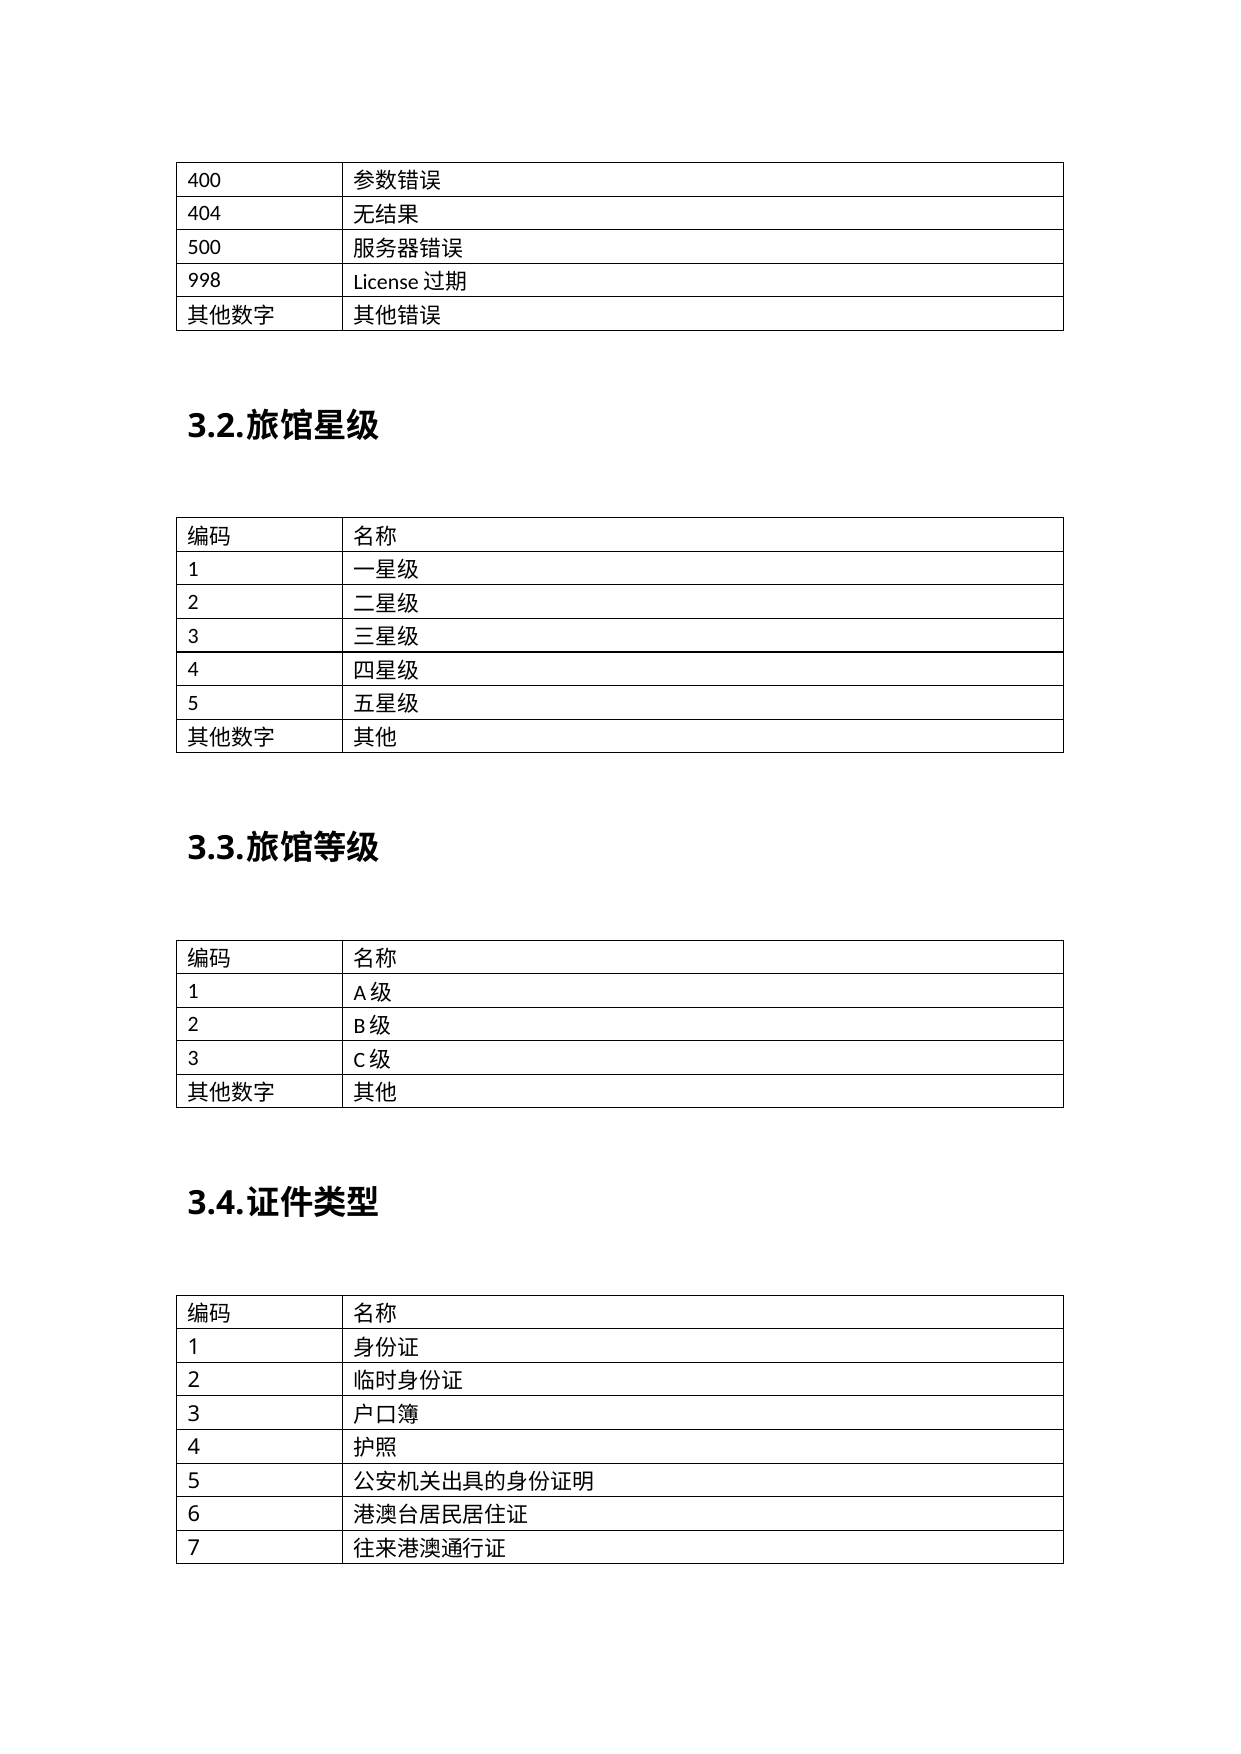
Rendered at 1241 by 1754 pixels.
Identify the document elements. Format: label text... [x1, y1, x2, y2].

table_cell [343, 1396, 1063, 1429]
subtitle 旅馆星级 [187, 390, 1053, 455]
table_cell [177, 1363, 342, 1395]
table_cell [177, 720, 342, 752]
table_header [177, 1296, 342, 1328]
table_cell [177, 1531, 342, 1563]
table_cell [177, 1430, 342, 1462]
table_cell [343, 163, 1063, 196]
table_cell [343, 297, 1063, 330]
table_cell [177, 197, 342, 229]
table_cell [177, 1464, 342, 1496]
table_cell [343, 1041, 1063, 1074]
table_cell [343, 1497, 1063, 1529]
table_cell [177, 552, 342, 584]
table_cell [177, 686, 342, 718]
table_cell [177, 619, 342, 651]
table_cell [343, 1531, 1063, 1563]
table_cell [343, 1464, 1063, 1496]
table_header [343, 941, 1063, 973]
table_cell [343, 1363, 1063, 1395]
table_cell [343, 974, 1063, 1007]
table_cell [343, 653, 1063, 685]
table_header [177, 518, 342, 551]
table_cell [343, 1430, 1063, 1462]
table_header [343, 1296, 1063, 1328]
subtitle 旅馆等级 [187, 813, 1053, 878]
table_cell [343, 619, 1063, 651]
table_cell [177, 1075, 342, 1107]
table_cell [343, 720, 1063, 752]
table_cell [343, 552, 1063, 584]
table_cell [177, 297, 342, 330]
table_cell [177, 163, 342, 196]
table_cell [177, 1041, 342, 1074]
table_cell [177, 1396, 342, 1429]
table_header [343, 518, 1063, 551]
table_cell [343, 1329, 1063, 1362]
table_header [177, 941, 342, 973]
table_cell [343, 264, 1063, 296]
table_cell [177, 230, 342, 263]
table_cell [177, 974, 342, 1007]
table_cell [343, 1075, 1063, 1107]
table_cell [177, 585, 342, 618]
subtitle 证件类型 [187, 1168, 1053, 1233]
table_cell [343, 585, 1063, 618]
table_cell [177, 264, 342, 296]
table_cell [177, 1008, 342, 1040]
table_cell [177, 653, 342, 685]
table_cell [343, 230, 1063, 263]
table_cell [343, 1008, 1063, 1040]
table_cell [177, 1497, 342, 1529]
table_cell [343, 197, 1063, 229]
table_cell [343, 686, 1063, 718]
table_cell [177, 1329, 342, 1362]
